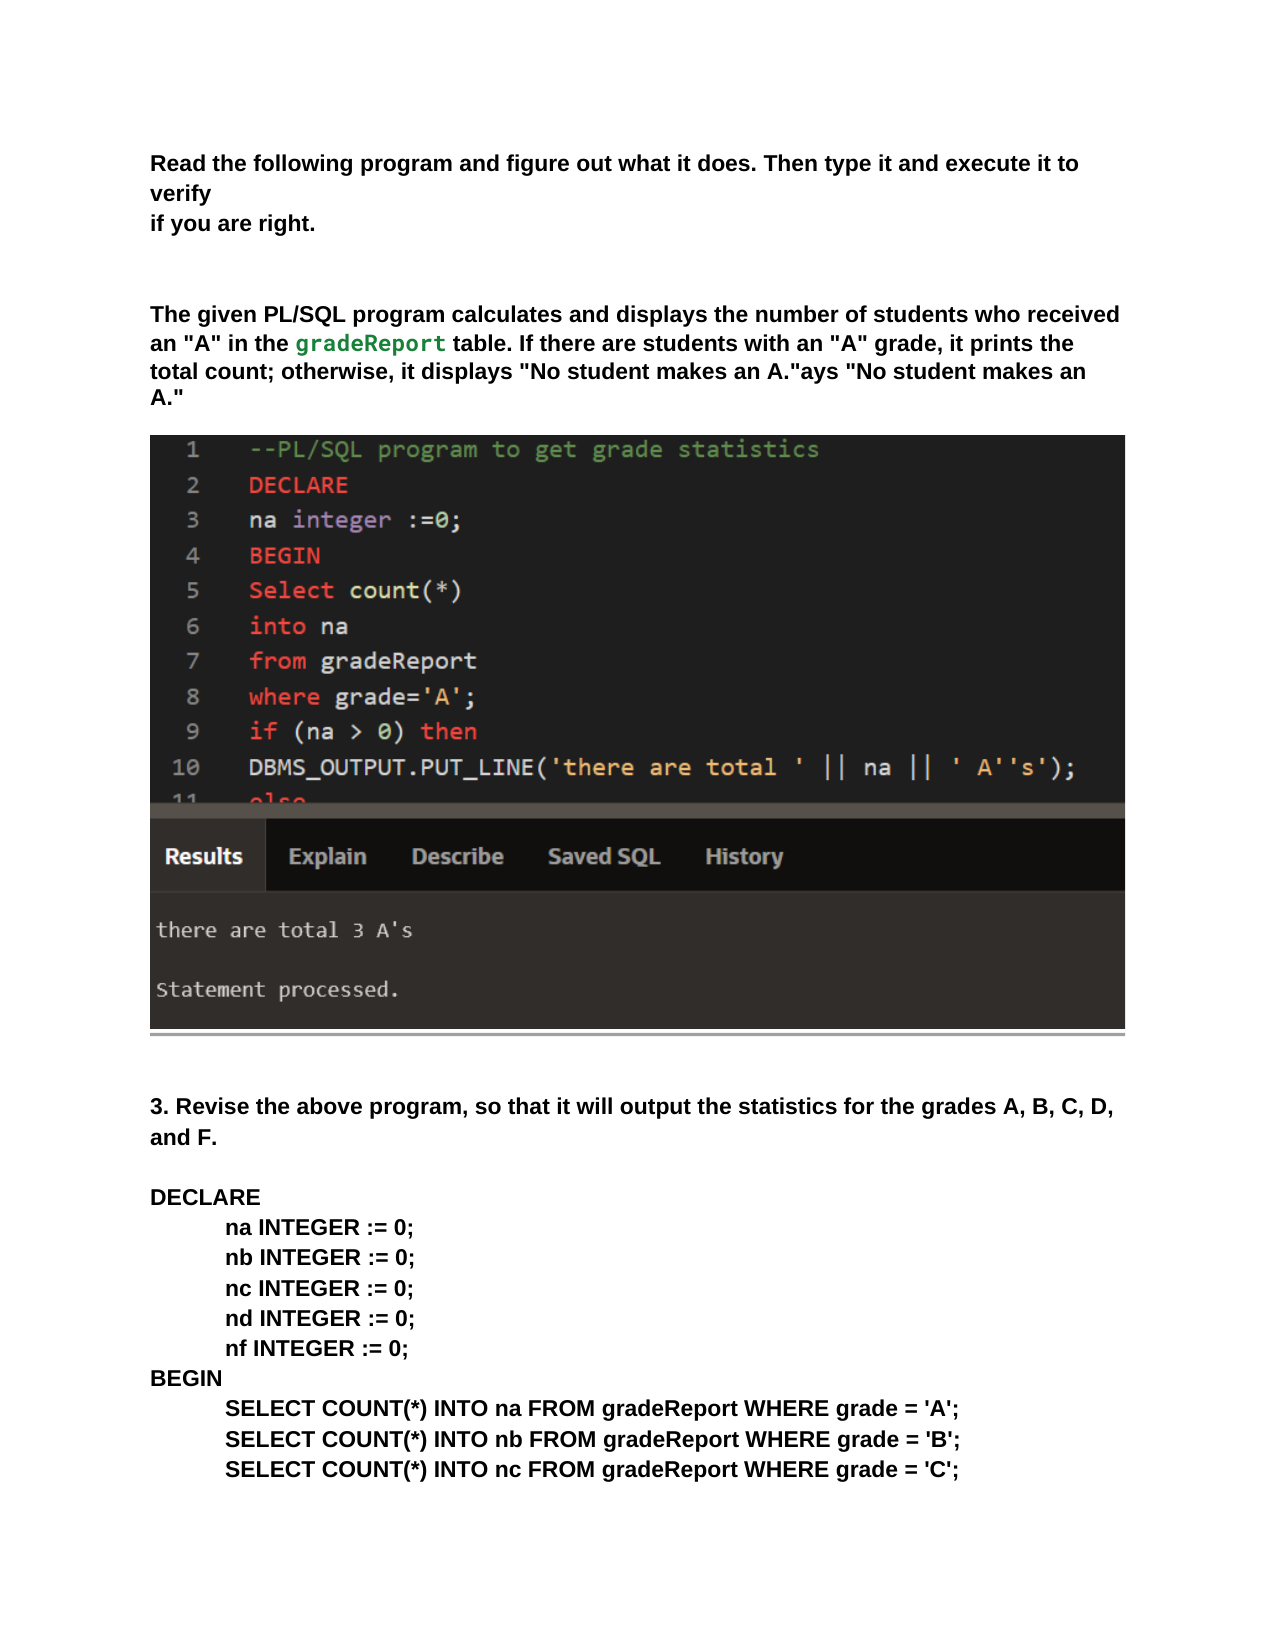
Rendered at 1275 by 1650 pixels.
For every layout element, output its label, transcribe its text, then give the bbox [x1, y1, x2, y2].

text DECLARE [150, 1184, 1125, 1210]
text BEGIN [150, 1365, 1125, 1392]
text nd INTEGER := 0; [150, 1305, 1125, 1331]
text if you are right. [150, 210, 1125, 237]
text nc INTEGER := 0; [150, 1274, 1125, 1301]
text Read the following program and figure out what it does. Then type it and execute it to verify [150, 150, 1125, 207]
text SELECT COUNT(*) INTO nc FROM gradeReport WHERE grade = 'C'; [150, 1456, 1125, 1482]
text nb INTEGER := 0; [150, 1244, 1125, 1271]
text nf INTEGER := 0; [150, 1335, 1125, 1361]
picture [150, 435, 1125, 1029]
text na INTEGER := 0; [150, 1214, 1125, 1241]
text The given PL/SQL program calculates and displays the number of students who received an "A" in the gradeReport table. If there are students with an "A" grade, it prints the total count; otherwise, it displays "No student makes an A."ays "No student makes an A." [150, 301, 1125, 410]
text SELECT COUNT(*) INTO na FROM gradeReport WHERE grade = 'A'; [150, 1395, 1125, 1422]
text 3. Revise the above program, so that it will output the statistics for the grades A, B, C, D, and F. [150, 1093, 1125, 1150]
text SELECT COUNT(*) INTO nb FROM gradeReport WHERE grade = 'B'; [150, 1426, 1125, 1452]
